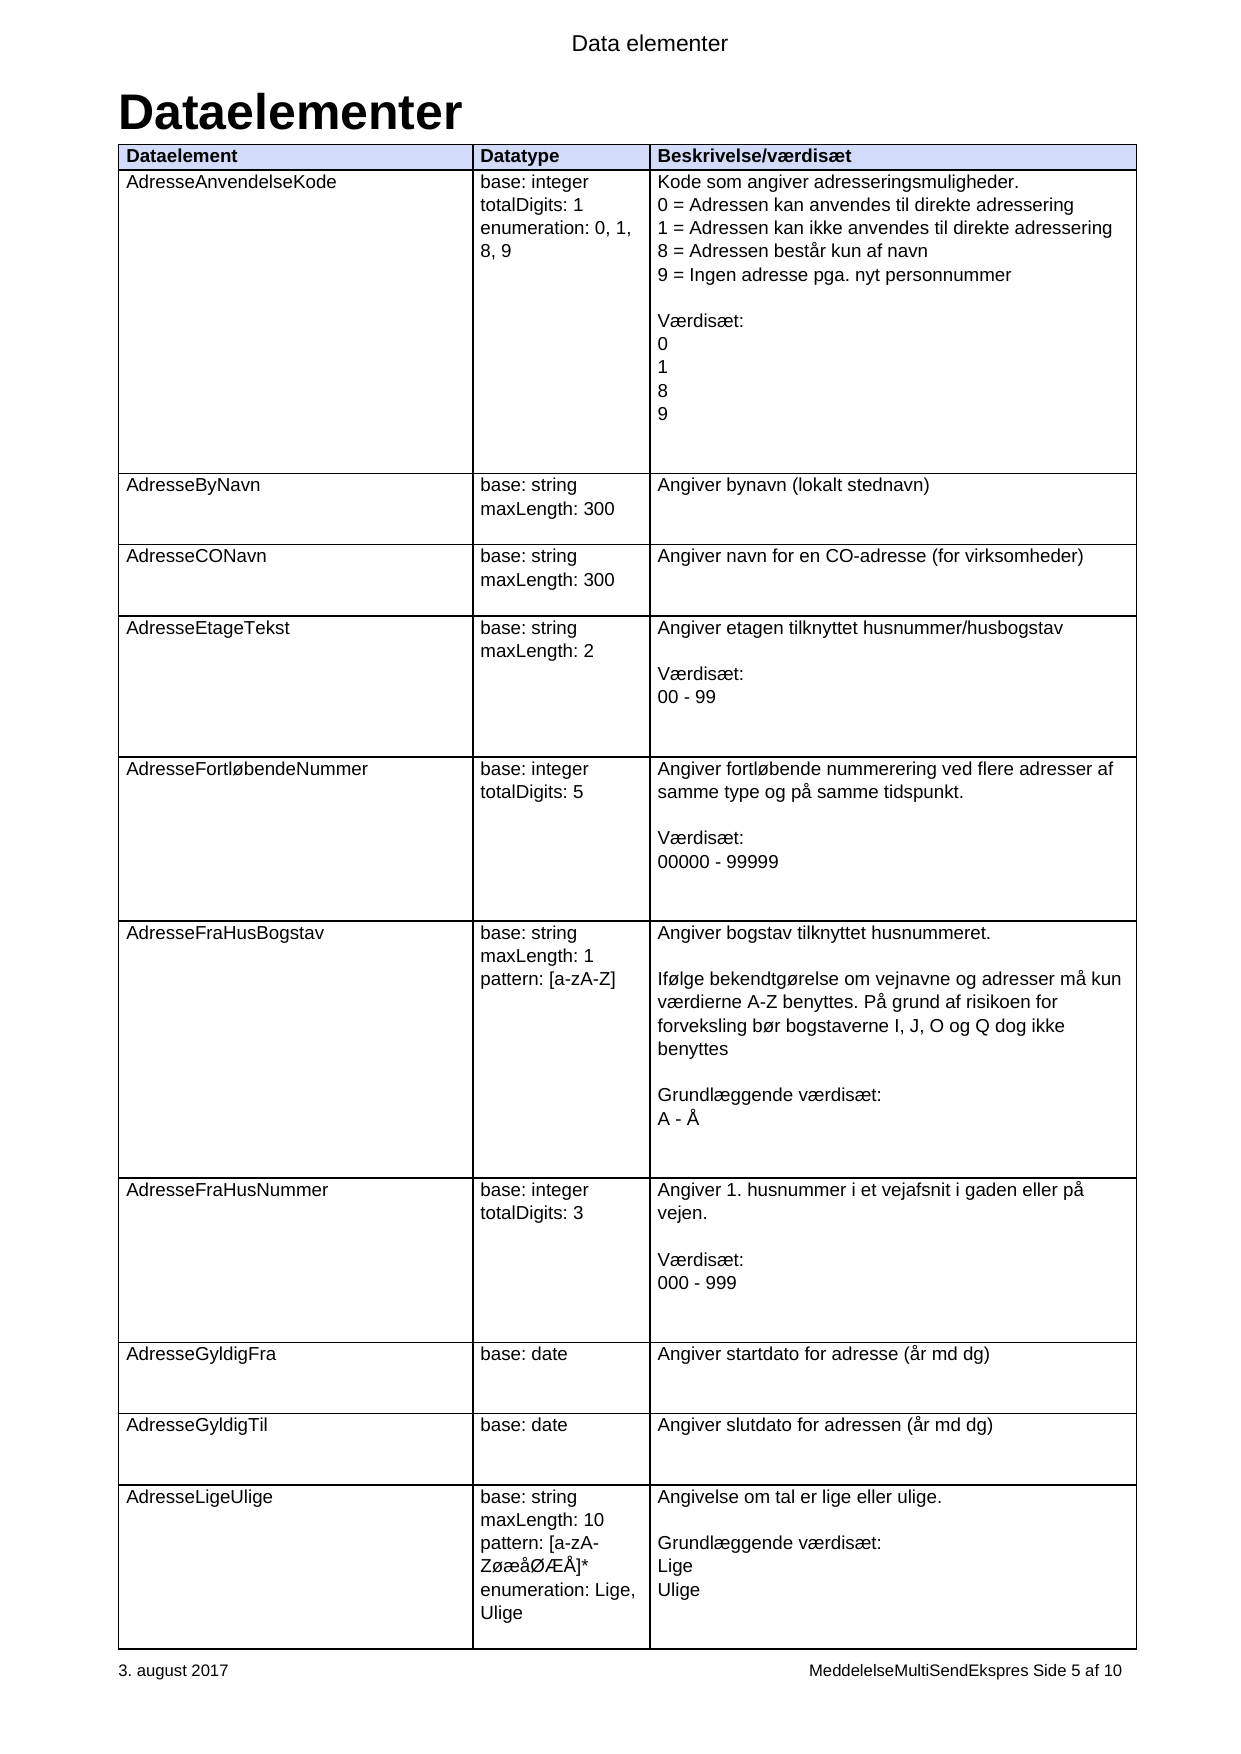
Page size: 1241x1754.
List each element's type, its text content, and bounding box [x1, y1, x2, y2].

table_cell Kode som angiver adresseringsmuligheder. 0 = Adressen kan anvendes til direkte adressering 1 = Adressen kan ikke anvendes til direkte adressering 8 = Adressen består kun af navn 9 = Ingen adresse pga. nyt personnummer Værdisæt: 0 1 8 9 [651, 171, 1136, 472]
text Dataelementer [118, 82, 1181, 140]
table_cell AdresseByNavn [119, 474, 472, 544]
table_cell AdresseAnvendelseKode [119, 171, 472, 472]
table_cell base: date [474, 1343, 649, 1413]
table_cell base: string maxLength: 300 [474, 545, 649, 615]
table_cell base: integer totalDigits: 1 enumeration: 0, 1, 8, 9 [474, 171, 649, 472]
table_cell AdresseFraHusBogstav [119, 922, 472, 1177]
table_cell Angiver etagen tilknyttet husnummer/husbogstav Værdisæt: 00 - 99 [651, 617, 1136, 756]
table_cell base: string maxLength: 10 pattern: [a-zA-ZøæåØÆÅ]* enumeration: Lige, Ulige [474, 1486, 649, 1648]
table_cell AdresseCONavn [119, 545, 472, 615]
table_cell Angiver startdato for adresse (år md dg) [651, 1343, 1136, 1413]
table_cell base: integer totalDigits: 3 [474, 1179, 649, 1341]
table_header Dataelement [119, 145, 472, 169]
table_cell base: integer totalDigits: 5 [474, 758, 649, 920]
table_cell Angiver bogstav tilknyttet husnummeret. Ifølge bekendtgørelse om vejnavne og adresser må kun værdierne A-Z benyttes. På grund af risikoen for forveksling bør bogstaverne I, J, O og Q dog ikke benyttes Grundlæggende værdisæt: A - Å [651, 922, 1136, 1177]
table_cell AdresseFraHusNummer [119, 1179, 472, 1341]
table_cell Angiver bynavn (lokalt stednavn) [651, 474, 1136, 544]
table_cell AdresseGyldigTil [119, 1414, 472, 1484]
table_cell base: string maxLength: 2 [474, 617, 649, 756]
table_cell Angiver slutdato for adressen (år md dg) [651, 1414, 1136, 1484]
table_header Datatype [474, 145, 649, 169]
table_cell base: string maxLength: 300 [474, 474, 649, 544]
table_cell Angiver navn for en CO-adresse (for virksomheder) [651, 545, 1136, 615]
table_header Beskrivelse/værdisæt [651, 145, 1136, 169]
table_cell base: date [474, 1414, 649, 1484]
table_cell AdresseLigeUlige [119, 1486, 472, 1648]
table_cell Angivelse om tal er lige eller ulige. Grundlæggende værdisæt: Lige Ulige [651, 1486, 1136, 1648]
table_cell AdresseEtageTekst [119, 617, 472, 756]
table_cell AdresseFortløbendeNummer [119, 758, 472, 920]
table_cell Angiver 1. husnummer i et vejafsnit i gaden eller på vejen. Værdisæt: 000 - 999 [651, 1179, 1136, 1341]
table_cell Angiver fortløbende nummerering ved flere adresser af samme type og på samme tidspunkt. Værdisæt: 00000 - 99999 [651, 758, 1136, 920]
table_cell base: string maxLength: 1 pattern: [a-zA-Z] [474, 922, 649, 1177]
table_cell AdresseGyldigFra [119, 1343, 472, 1413]
